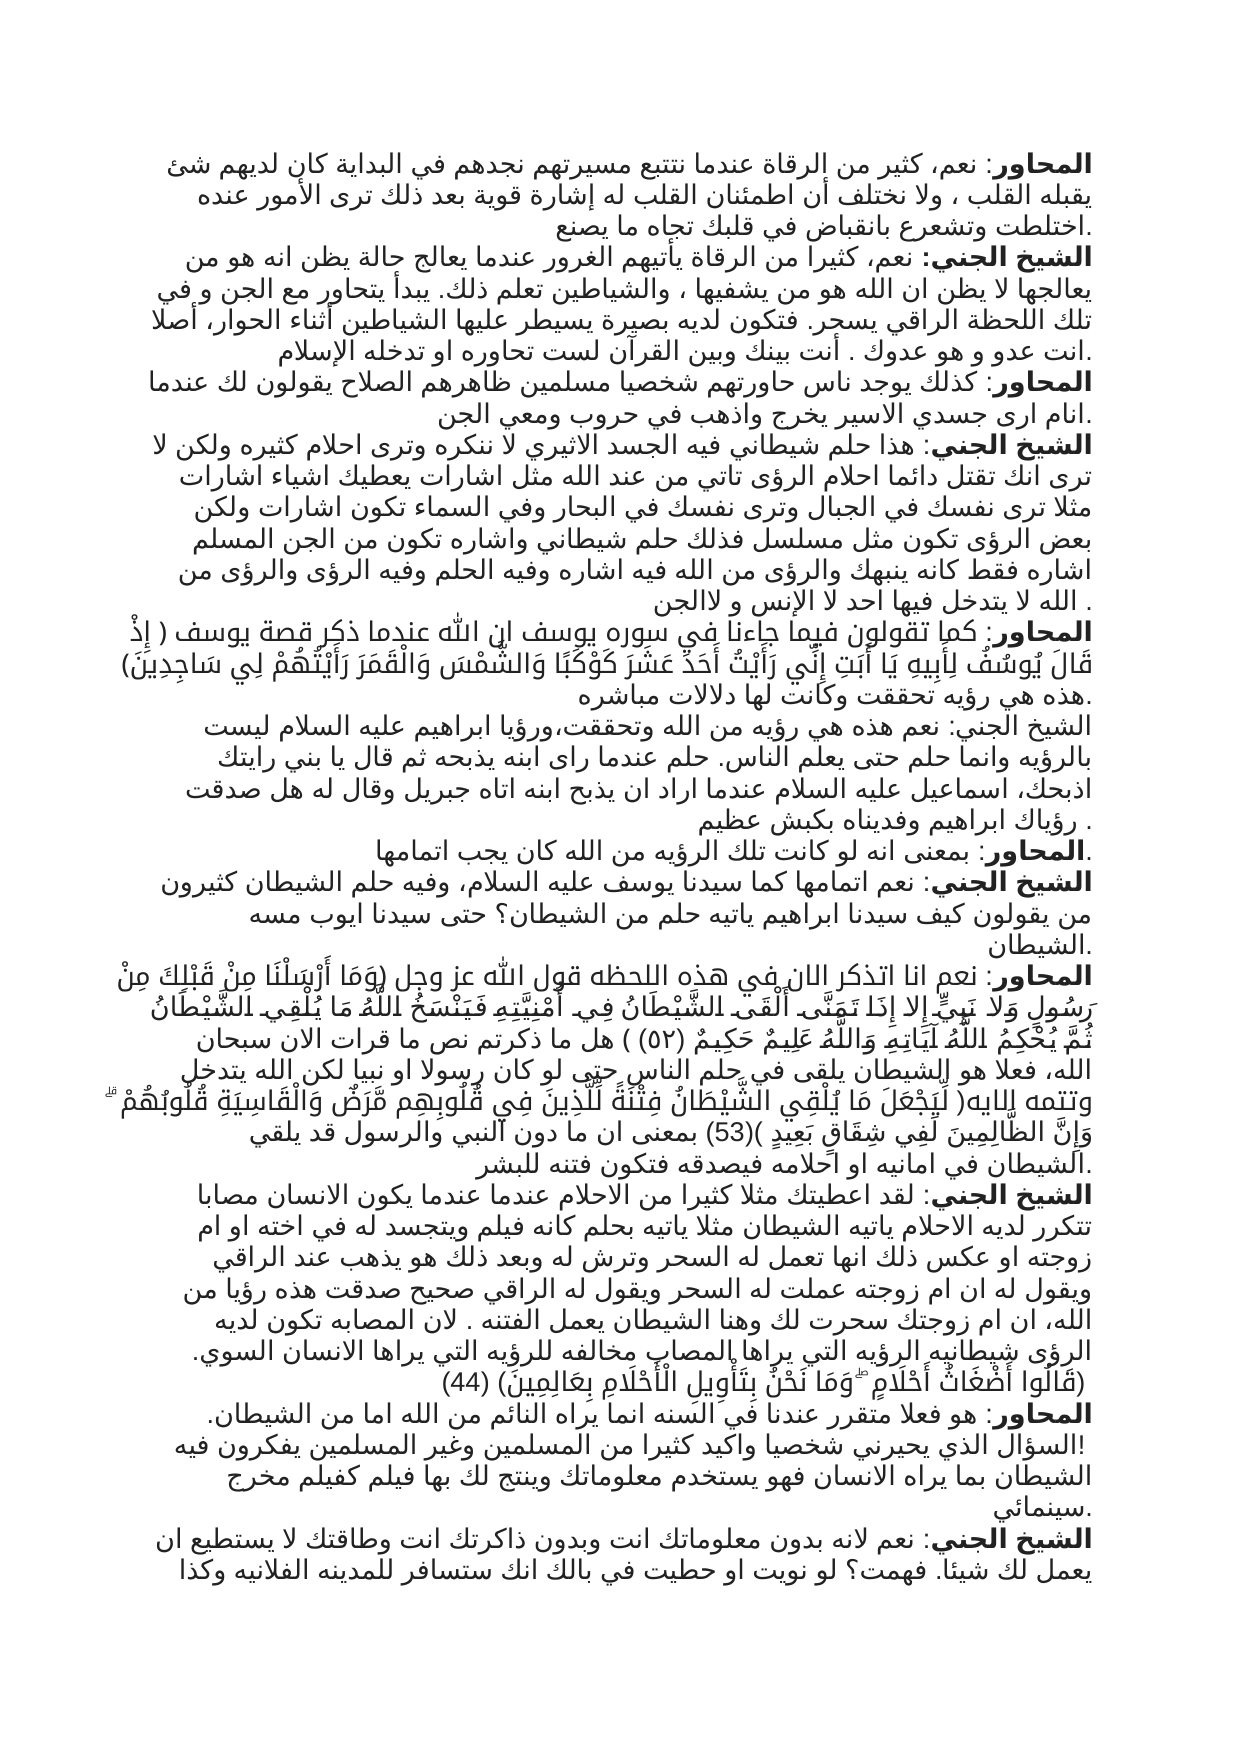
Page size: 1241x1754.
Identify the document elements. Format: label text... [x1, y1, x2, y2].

text الشيخ الجني: هذا حلم شيطاني فيه الجسد الاثيري لا ننكره وترى احلام كثيره ولكن لا ترى انك تقتل دائما احلام الرؤى تاتي من عند الله مثل اشارات يعطيك اشياء اشارات مثلا ترى نفسك في الجبال وترى نفسك في البحار وفي السماء تكون اشارات ولكن بعض الرؤى تكون مثل مسلسل فذلك حلم شيطاني واشاره تكون من الجن المسلم اشاره فقط كانه ينبهك والرؤى من الله فيه اشاره وفيه الحلم وفيه الرؤى والرؤى من الله لا يتدخل فيها احد لا الإنس و لاالجن . [148, 429, 1093, 616]
text الشيخ الجني: نعم هذه هي رؤيه من الله وتحققت،ورؤيا ابراهيم عليه السلام ليست بالرؤيه وانما حلم حتى يعلم الناس. حلم عندما راى ابنه يذبحه ثم قال يا بني رايتك اذبحك، اسماعيل عليه السلام عندما اراد ان يذبح ابنه اتاه جبريل وقال له هل صدقت رؤياك ابراهيم وفديناه بكبش عظيم . [148, 710, 1093, 835]
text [148, 1523, 1093, 1585]
text الشيخ الجني: نعم، كثيرا من الرقاة يأتيهم الغرور عندما يعالج حالة يظن انه هو من يعالجها لا يظن ان الله هو من يشفيها ، والشياطين تعلم ذلك. يبدأ يتحاور مع الجن و في تلك اللحظة الراقي يسحر. فتكون لديه بصيرة يسيطر عليها الشياطين أثناء الحوار، أصلا انت عدو و هو عدوك . أنت بينك وبين القرآن لست تحاوره او تدخله الإسلام. [148, 241, 1093, 366]
text المحاور: بمعنى انه لو كانت تلك الرؤيه من الله كان يجب اتمامها. [148, 835, 1093, 866]
text المحاور: نعم انا اتذكر الان في هذه اللحظه قول الله عز وجل ﴿وَمَا أَرْسَلْنَا مِنْ قَبْلِكَ مِنْ رَسُولٍ وَلا نَبِيٍّ إِلا إِذَا تَمَنَّى أَلْقَى الشَّيْطَانُ فِي أُمْنِيَّتِهِ فَيَنْسَخُ اللَّهُ مَا يُلْقِي الشَّيْطَانُ ثُمَّ يُحْكِمُ اللَّهُ آيَاتِهِ وَاللَّهُ عَلِيمٌ حَكِيمٌ (٥٢) ﴾ هل ما ذكرتم نص ما قرات الان سبحان الله، فعلا هو الشيطان يلقى في حلم الناس حتى لو كان رسولا او نبيا لكن الله يتدخل وتتمه الايه( لِّيَجْعَلَ مَا يُلْقِي الشَّيْطَانُ فِتْنَةً لِّلَّذِينَ فِي قُلُوبِهِم مَّرَضٌ وَالْقَاسِيَةِ قُلُوبُهُمْ ۗ وَإِنَّ الظَّالِمِينَ لَفِي شِقَاقٍ بَعِيدٍ )(53) بمعنى ان ما دون النبي والرسول قد يلقي الشيطان في امانيه او احلامه فيصدقه فتكون فتنه للبشر. [148, 960, 1093, 1179]
text المحاور: كما تقولون فيما جاءنا في سوره يوسف ان الله عندما ذكر قصة يوسف ﴿ إِذْ قَالَ يُوسُفُ لِأَبِيهِ يَا أَبَتِ إِنِّي رَأَيْتُ أَحَدَ عَشَرَ كَوْكَبًا وَالشَّمْسَ وَالْقَمَرَ رَأَيْتُهُمْ لِي سَاجِدِينَ﴾ هذه هي رؤيه تحققت وكانت لها دلالات مباشره. [148, 616, 1093, 710]
text الشيطان بما يراه الانسان فهو يستخدم معلوماتك وينتج لك بها فيلم كفيلم مخرج سينمائي. [148, 1460, 1093, 1523]
text الشيخ الجني: لقد اعطيتك مثلا كثيرا من الاحلام عندما عندما يكون الانسان مصابا تتكرر لديه الاحلام ياتيه الشيطان مثلا ياتيه بحلم كانه فيلم ويتجسد له في اخته او ام زوجته او عكس ذلك انها تعمل له السحر وترش له وبعد ذلك هو يذهب عند الراقي ويقول له ان ام زوجته عملت له السحر ويقول له الراقي صحيح صدقت هذه رؤيا من الله، ان ام زوجتك سحرت لك وهنا الشيطان يعمل الفتنه . لان المصابه تكون لديه الرؤى شيطانيه الرؤيه التي يراها المصاب مخالفه للرؤيه التي يراها الانسان السوي. (قَالُوا أَضْغَاثُ أَحْلَامٍ ۖ وَمَا نَحْنُ بِتَأْوِيلِ الْأَحْلَامِ بِعَالِمِينَ) (44) [148, 1179, 1093, 1398]
text المحاور: نعم، كثير من الرقاة عندما نتتبع مسيرتهم نجدهم في البداية كان لديهم شئ يقبله القلب ، ولا نختلف أن اطمئنان القلب له إشارة قوية بعد ذلك ترى الأمور عنده اختلطت وتشعرع بانقباض في قلبك تجاه ما يصنع. [148, 148, 1093, 241]
text المحاور: كذلك يوجد ناس حاورتهم شخصيا مسلمين ظاهرهم الصلاح يقولون لك عندما انام ارى جسدي الاسير يخرج واذهب في حروب ومعي الجن. [148, 366, 1093, 429]
text الشيخ الجني: نعم اتمامها كما سيدنا يوسف عليه السلام، وفيه حلم الشيطان كثيرون من يقولون كيف سيدنا ابراهيم ياتيه حلم من الشيطان؟ حتى سيدنا ايوب مسه الشيطان. [148, 866, 1093, 960]
text المحاور: هو فعلا متقرر عندنا في السنه انما يراه النائم من الله اما من الشيطان. السؤال الذي يحيرني شخصيا واكيد كثيرا من المسلمين وغير المسلمين يفكرون فيه! [148, 1398, 1093, 1460]
